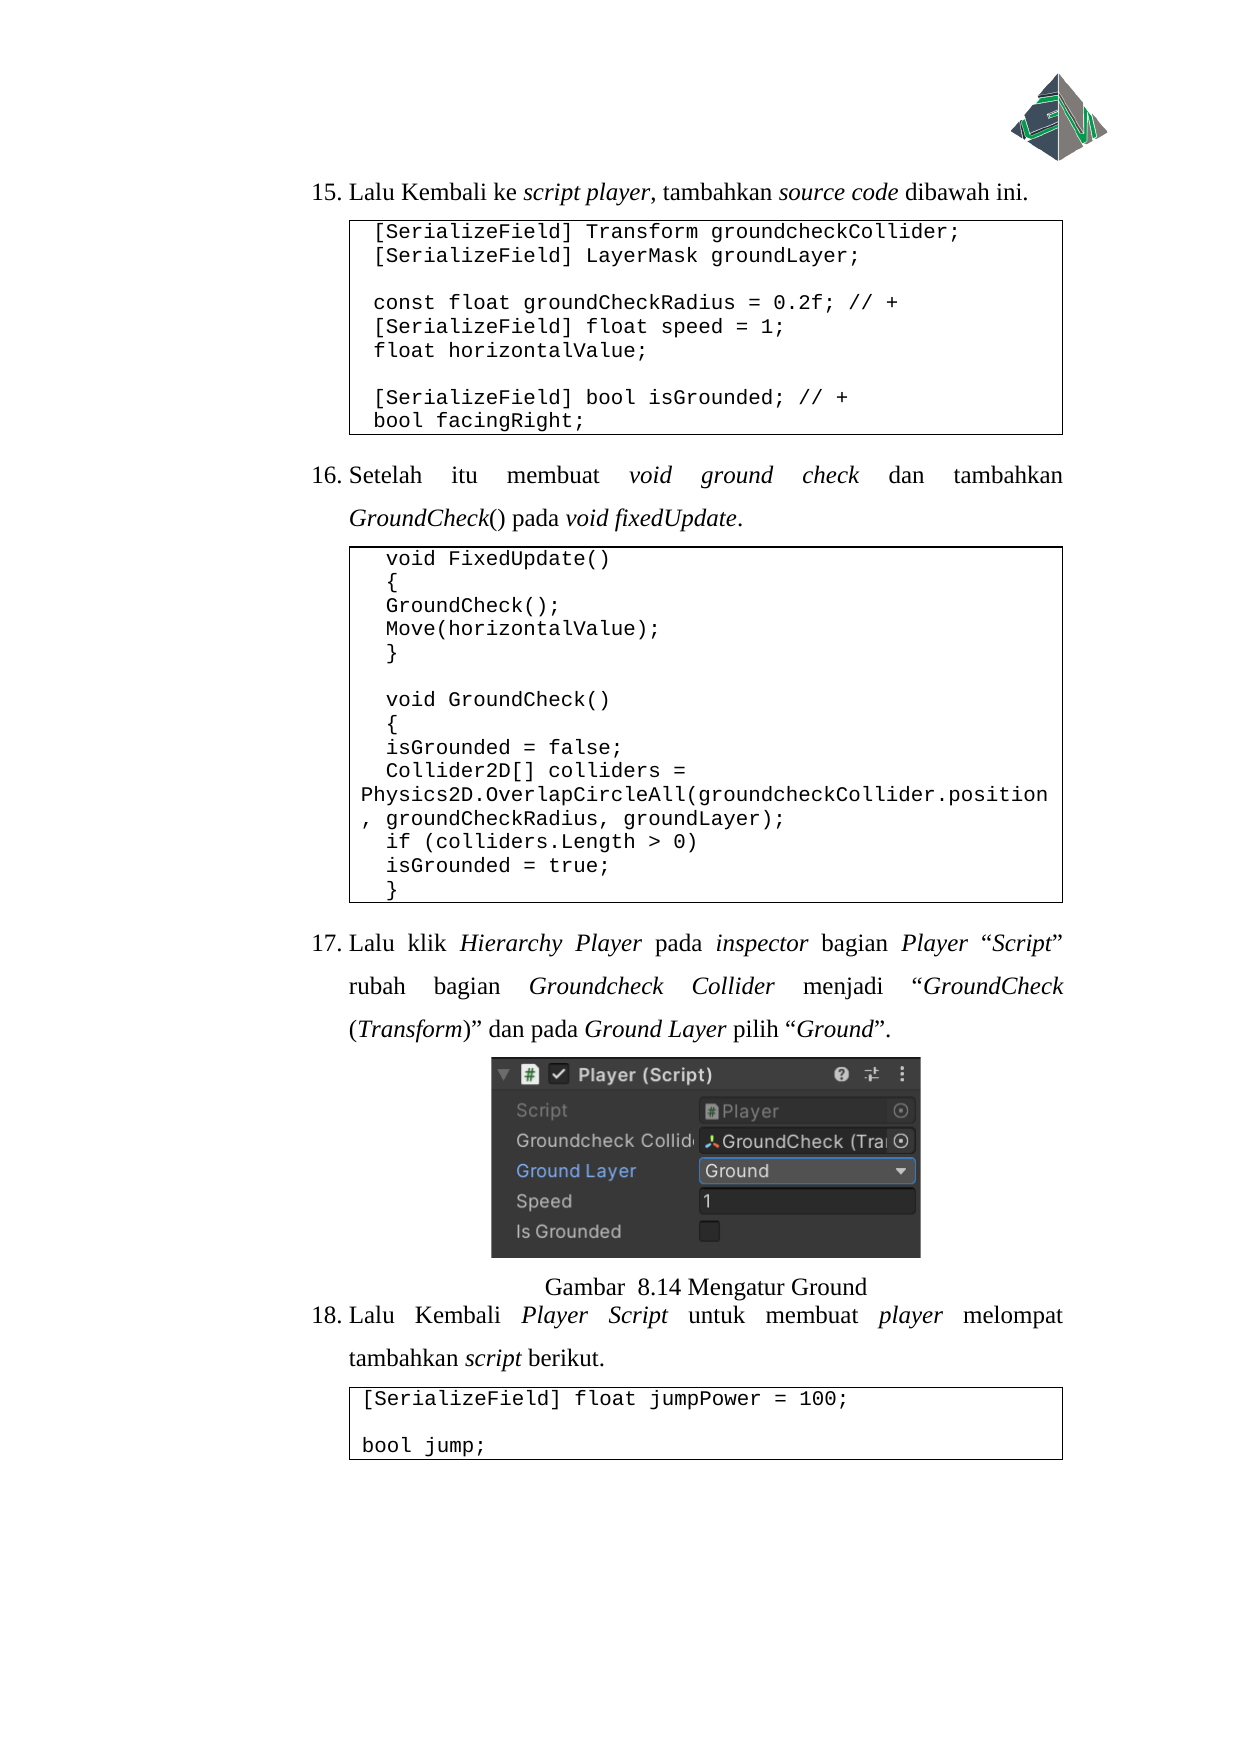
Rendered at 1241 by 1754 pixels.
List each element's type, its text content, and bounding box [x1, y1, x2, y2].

list Lalu klik Hierarchy Player pada inspector bagian Player “Script” rubah bagian Groundcheck Collider menjadi “GroundCheck (Transform)” dan pada Ground Layer pilih “Ground”. [311, 928, 1063, 1043]
list Lalu Kembali Player Script untuk membuat player melompat tambahkan script berikut. [311, 1300, 1063, 1372]
table_header [SerializeField] float jumpPower = 100; bool jump; [350, 1388, 1062, 1459]
table_header void FixedUpdate() { GroundCheck(); Move(horizontalValue); } void GroundCheck() { isGrounded = false; Collider2D[] colliders = Physics2D.OverlapCircleAll(groundcheckCollider.position, groundCheckRadius, groundLayer); if (colliders.Length > 0) isGrounded = true; } [350, 548, 1062, 902]
subtitle 8.14 Mengatur Ground [349, 1272, 1063, 1300]
table_header [SerializeField] Transform groundcheckCollider; [SerializeField] LayerMask groundLayer; const float groundCheckRadius = 0.2f; // + [SerializeField] float speed = 1; float horizontalValue; [SerializeField] bool isGrounded; // + bool facingRight; [350, 221, 1062, 434]
picture [1010, 73, 1108, 161]
list Setelah itu membuat void ground check dan tambahkan GroundCheck() pada void fixedUpdate. [311, 460, 1063, 532]
list Lalu Kembali ke script player, tambahkan source code dibawah ini. [311, 177, 1063, 206]
picture [491, 1057, 921, 1258]
